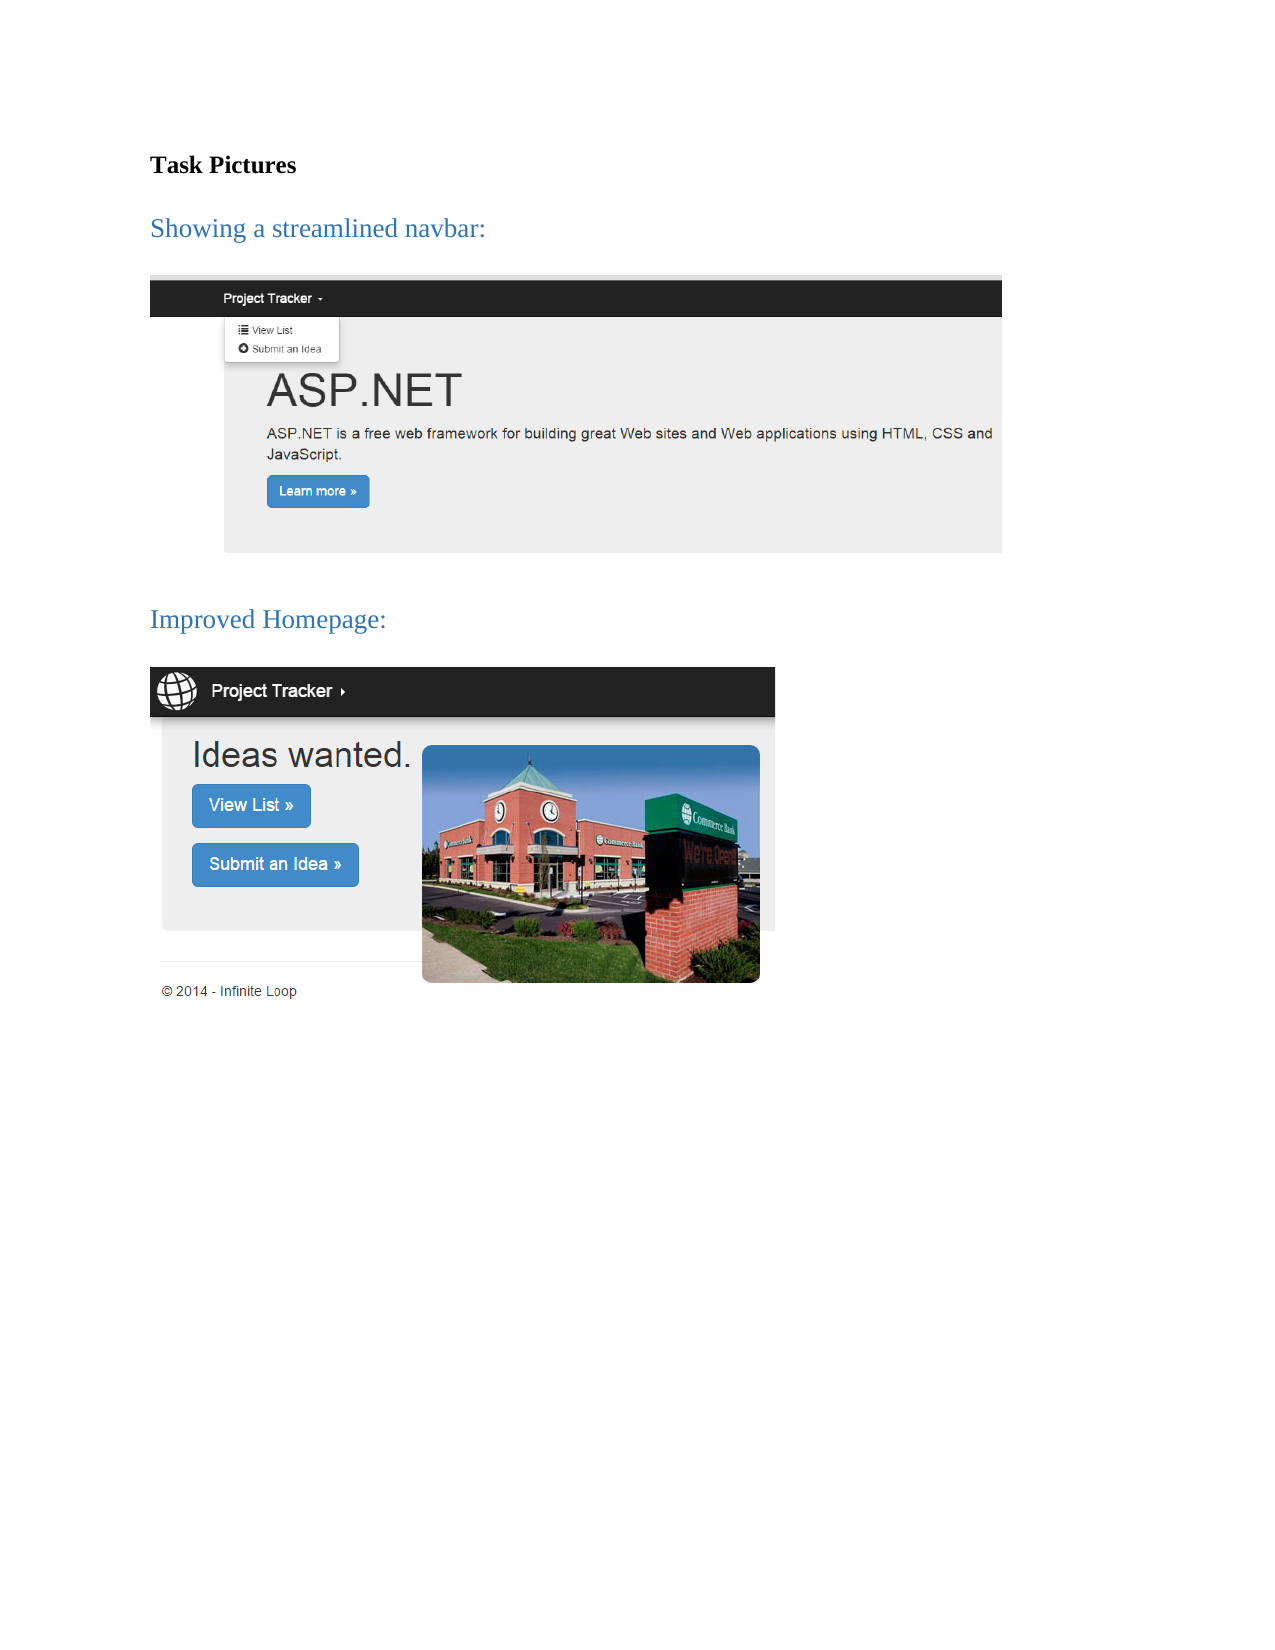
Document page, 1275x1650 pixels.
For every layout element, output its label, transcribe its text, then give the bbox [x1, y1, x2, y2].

subtitle Task Pictures [150, 150, 1125, 179]
subtitle Improved Homepage: [150, 603, 1125, 635]
picture [150, 667, 775, 1042]
subtitle Showing a streamlined navbar: [150, 212, 1125, 243]
picture [150, 275, 1002, 571]
